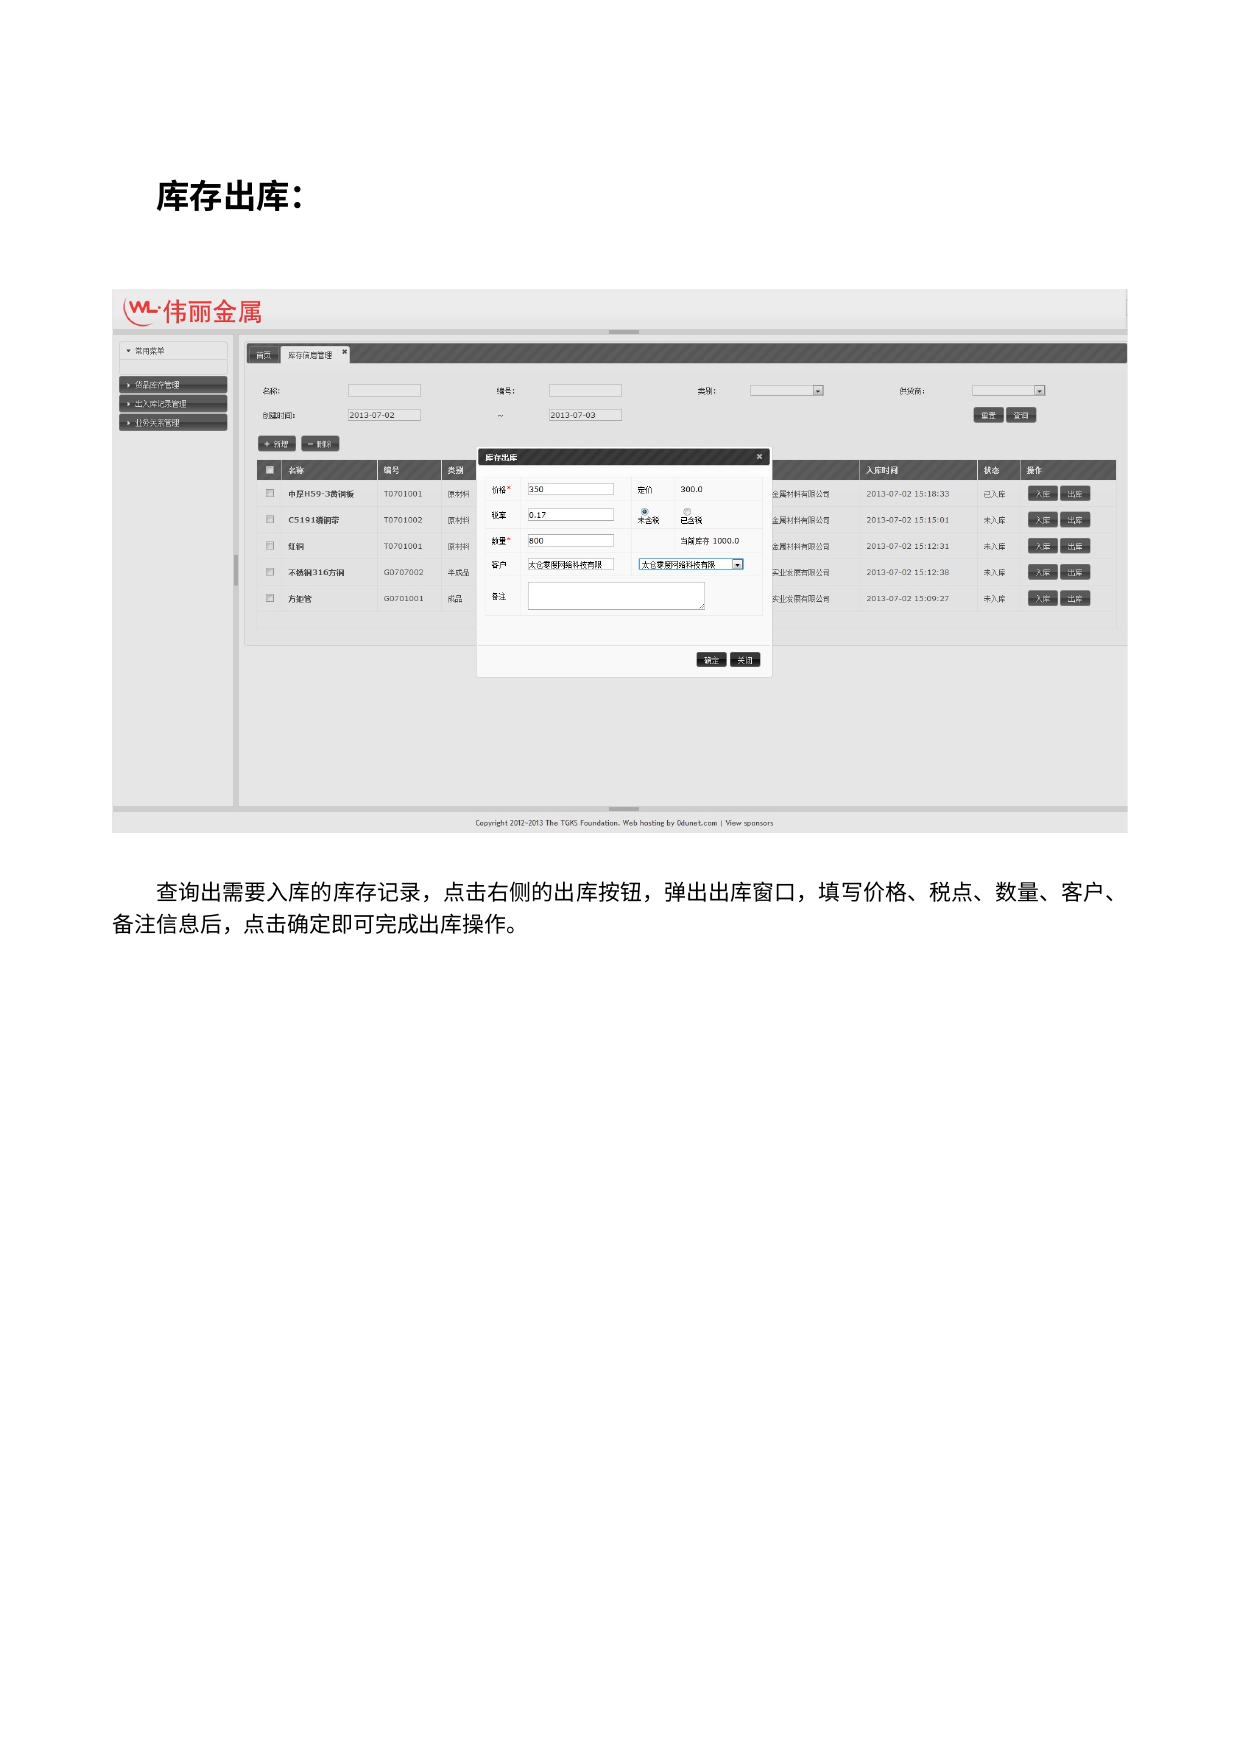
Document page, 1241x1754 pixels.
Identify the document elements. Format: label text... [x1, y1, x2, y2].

subtitle 库存出库： [112, 162, 1128, 227]
text 查询出需要入库的库存记录，点击右侧的出库按钮，弹出出库窗口，填写价格、税点、数量、客户、备注信息后，点击确定即可完成出库操作。 [112, 874, 1128, 939]
picture [112, 289, 1128, 833]
